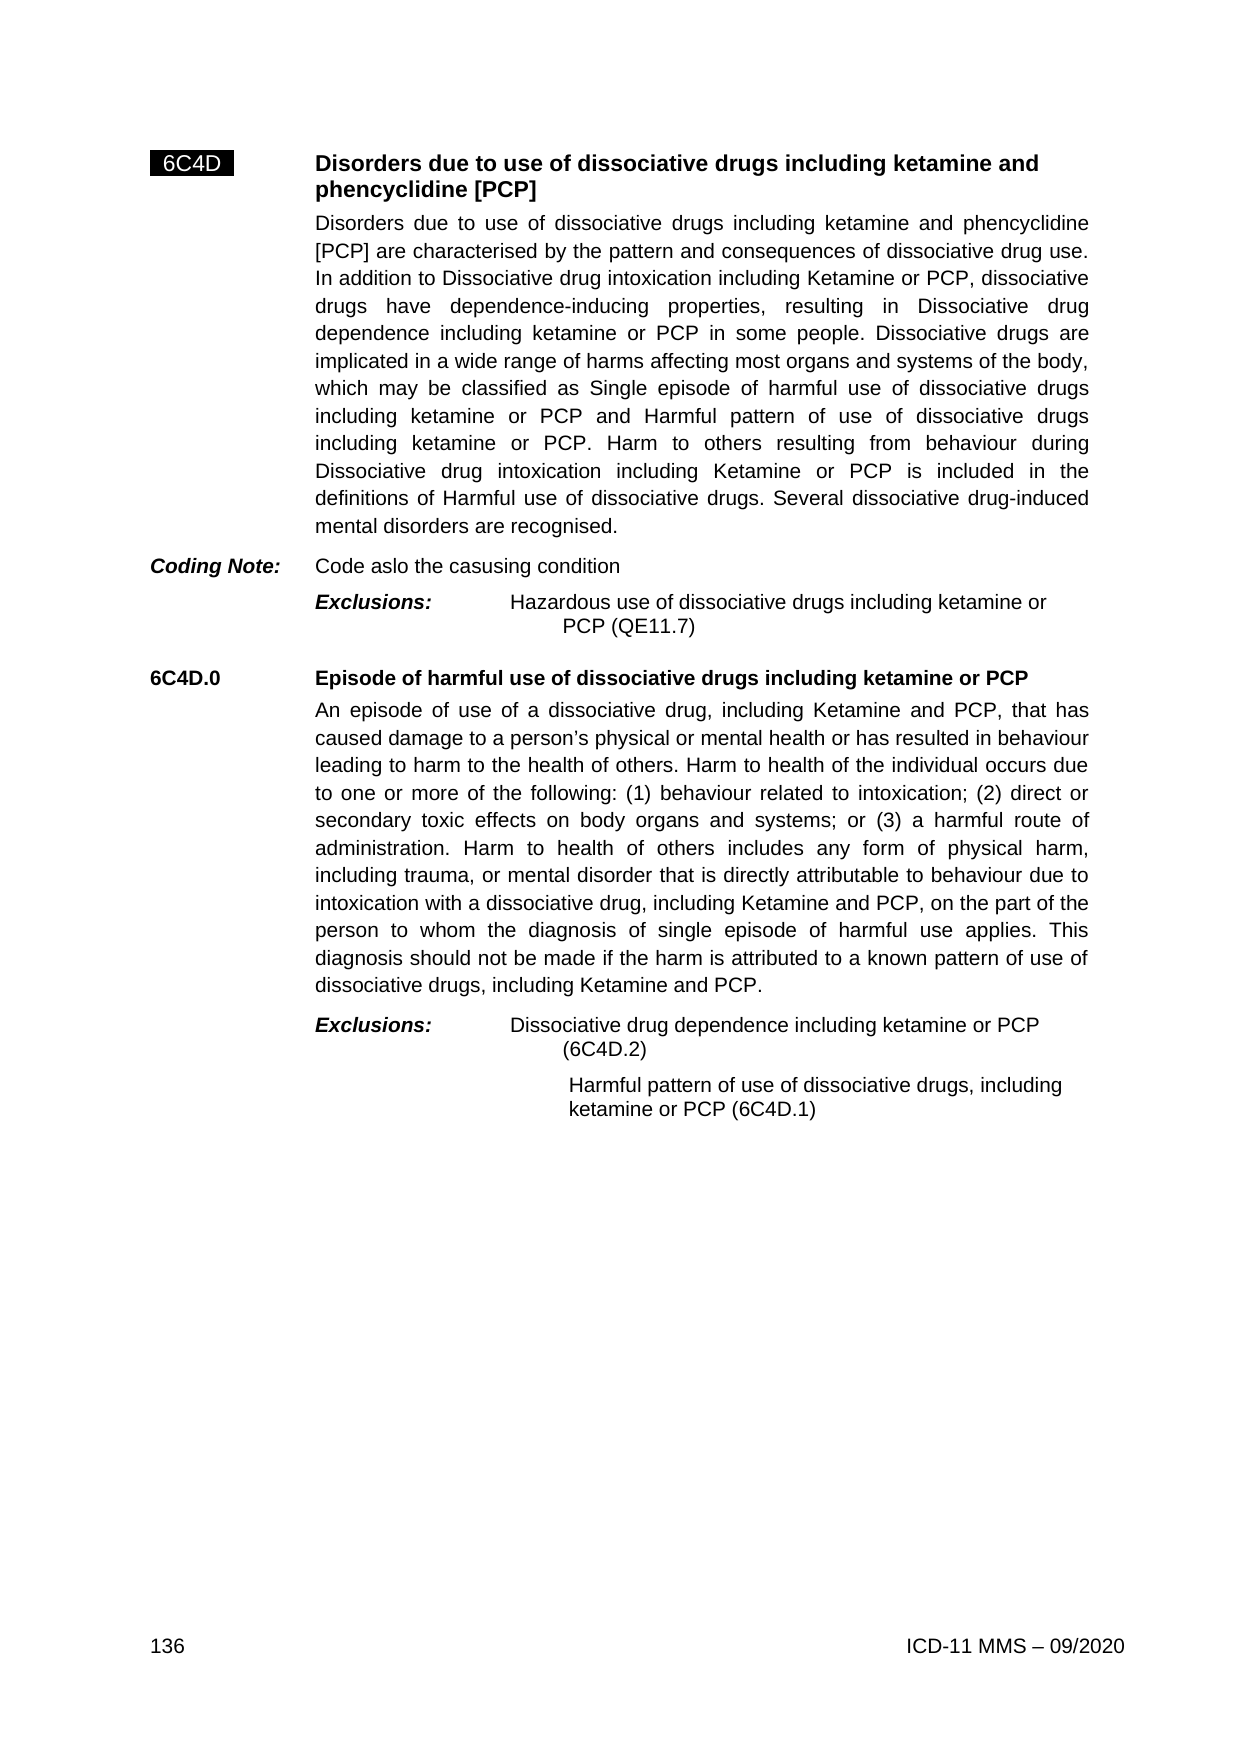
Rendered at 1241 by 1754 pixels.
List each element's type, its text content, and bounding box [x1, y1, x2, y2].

title 6C4D.0 Episode of harmful use of dissociative drugs including ketamine or PCP [150, 666, 1090, 689]
list Exclusions: Dissociative drug dependence including ketamine or PCP (6C4D.2) [315, 1013, 1090, 1061]
text Disorders due to use of dissociative drugs including ketamine and phencyclidine [PCP] are characterised by the pattern and consequences of dissociative drug use. In addition to Dissociative drug intoxication including Ketamine or PCP, dissociative drugs have dependence-inducing properties, resulting in Dissociative drug dependence including ketamine or PCP in some people. Dissociative drugs are implicated in a wide range of harms affecting most organs and systems of the body, which may be classified as Single episode of harmful use of dissociative drugs including ketamine or PCP and Harmful pattern of use of dissociative drugs including ketamine or PCP. Harm to others resulting from behaviour during Dissociative drug intoxication including Ketamine or PCP is included in the definitions of Harmful use of dissociative drugs. Several dissociative drug-induced mental disorders are recognised. [315, 211, 1090, 537]
title 6C4D Disorders due to use of dissociative drugs including ketamine and phencyclidine [PCP] [150, 150, 1090, 203]
list Exclusions: Hazardous use of dissociative drugs including ketamine or PCP (QE11.7) [315, 590, 1090, 638]
text Coding Note: Code aslo the casusing condition [150, 553, 1090, 577]
text An episode of use of a dissociative drug, including Ketamine and PCP, that has caused damage to a person’s physical or mental health or has resulted in behaviour leading to harm to the health of others. Harm to health of the individual occurs due to one or more of the following: (1) behaviour related to intoxication; (2) direct or secondary toxic effects on body organs and systems; or (3) a harmful route of administration. Harm to health of others includes any form of physical harm, including trauma, or mental disorder that is directly attributable to behaviour due to intoxication with a dissociative drug, including Ketamine and PCP, on the part of the person to whom the diagnosis of single episode of harmful use applies. This diagnosis should not be made if the harm is attributed to a known pattern of use of dissociative drugs, including Ketamine and PCP. [315, 698, 1090, 997]
list Harmful pattern of use of dissociative drugs, including ketamine or PCP (6C4D.1) [568, 1073, 1090, 1121]
